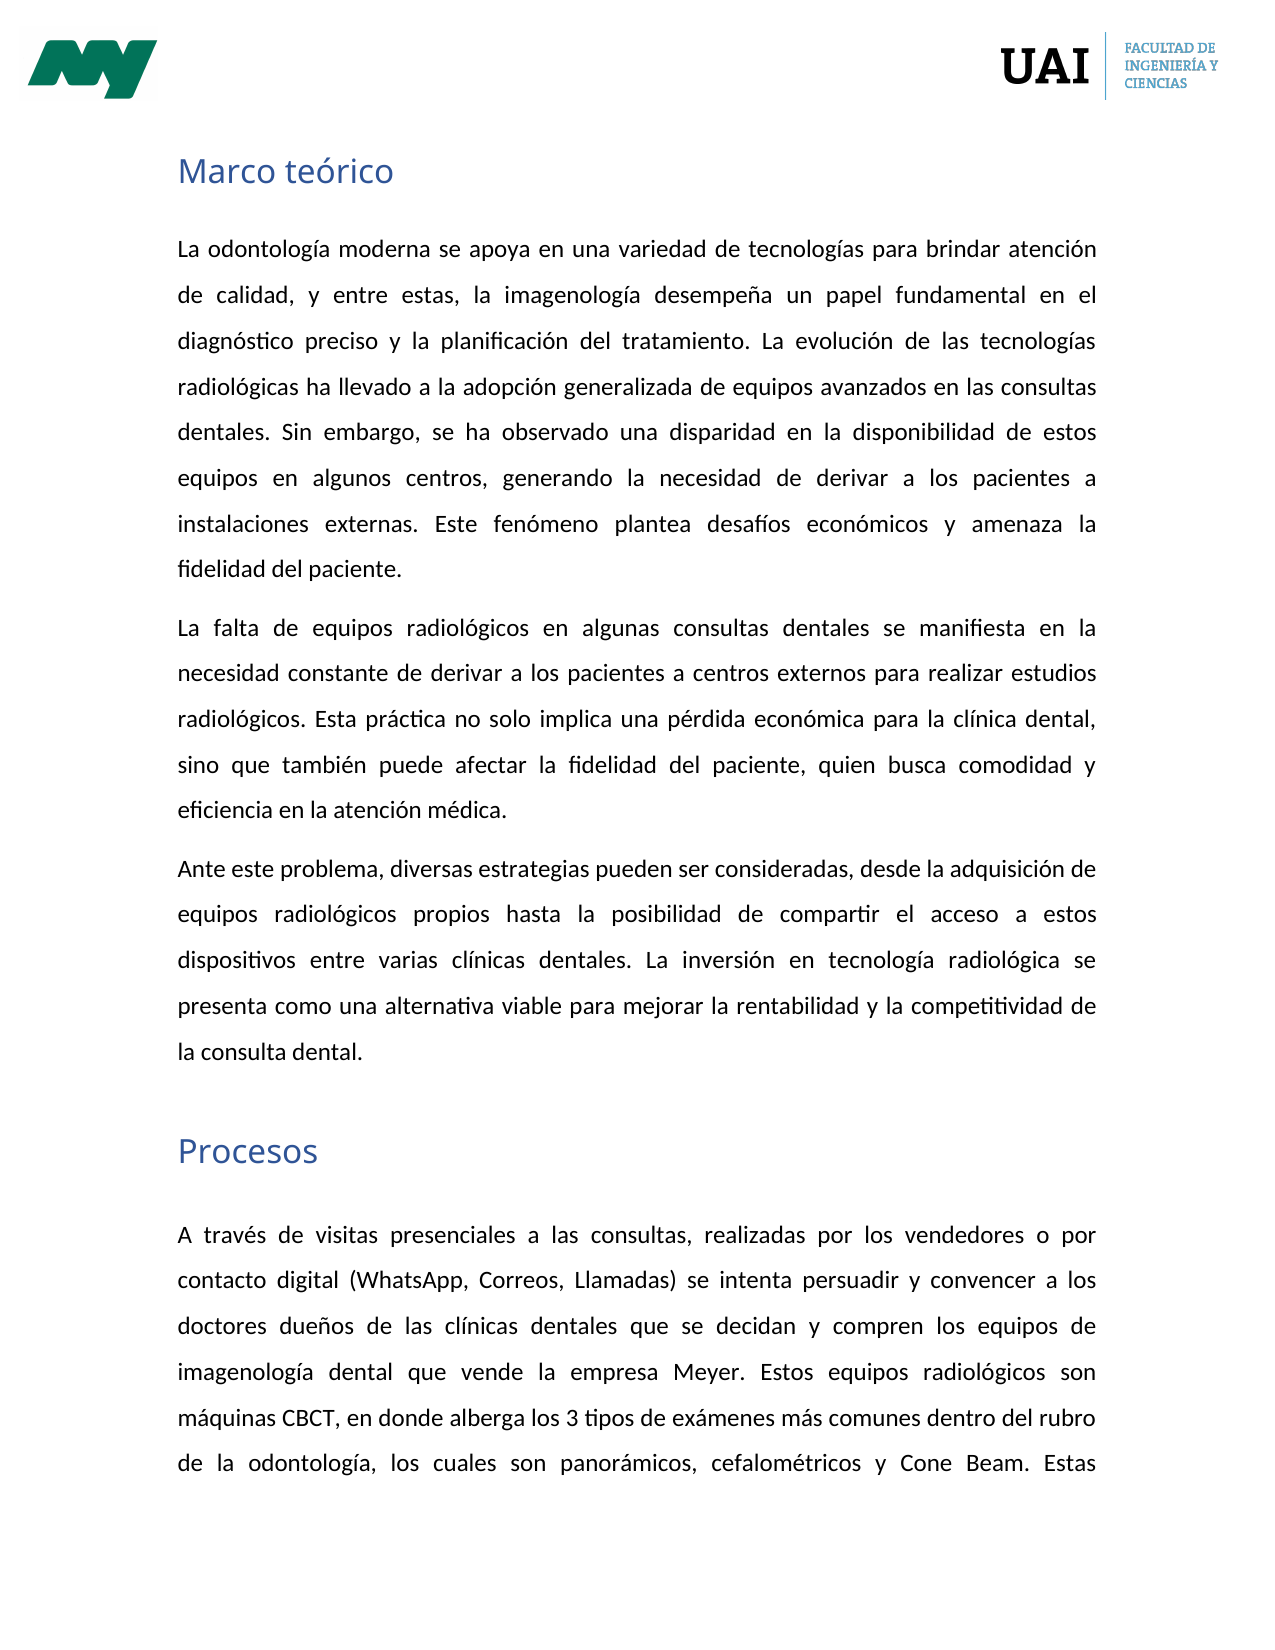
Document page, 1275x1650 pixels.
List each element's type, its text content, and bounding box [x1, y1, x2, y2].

subtitle Procesos [177, 1127, 1098, 1173]
picture [18, 26, 159, 101]
text La odontología moderna se apoya en una variedad de tecnologías para brindar atención de calidad, y entre estas, la imagenología desempeña un papel fundamental en el diagnóstico preciso y la planificación del tratamiento. La evolución de las tecnologías radiológicas ha llevado a la adopción generalizada de equipos avanzados en las consultas dentales. Sin embargo, se ha observado una disparidad en la disponibilidad de estos equipos en algunos centros, generando la necesidad de derivar a los pacientes a instalaciones externas. Este fenómeno plantea desafíos económicos y amenaza la fidelidad del paciente. [177, 233, 1098, 584]
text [177, 1219, 1098, 1478]
subtitle Marco teórico [177, 148, 1098, 193]
text Ante este problema, diversas estrategias pueden ser consideradas, desde la adquisición de equipos radiológicos propios hasta la posibilidad de compartir el acceso a estos dispositivos entre varias clínicas dentales. La inversión en tecnología radiológica se presenta como una alternativa viable para mejorar la rentabilidad y la competitividad de la consulta dental. [177, 853, 1098, 1066]
text La falta de equipos radiológicos en algunas consultas dentales se manifiesta en la necesidad constante de derivar a los pacientes a centros externos para realizar estudios radiológicos. Esta práctica no solo implica una pérdida económica para la clínica dental, sino que también puede afectar la fidelidad del paciente, quien busca comodidad y eficiencia en la atención médica. [177, 612, 1098, 825]
picture [987, 32, 1253, 100]
